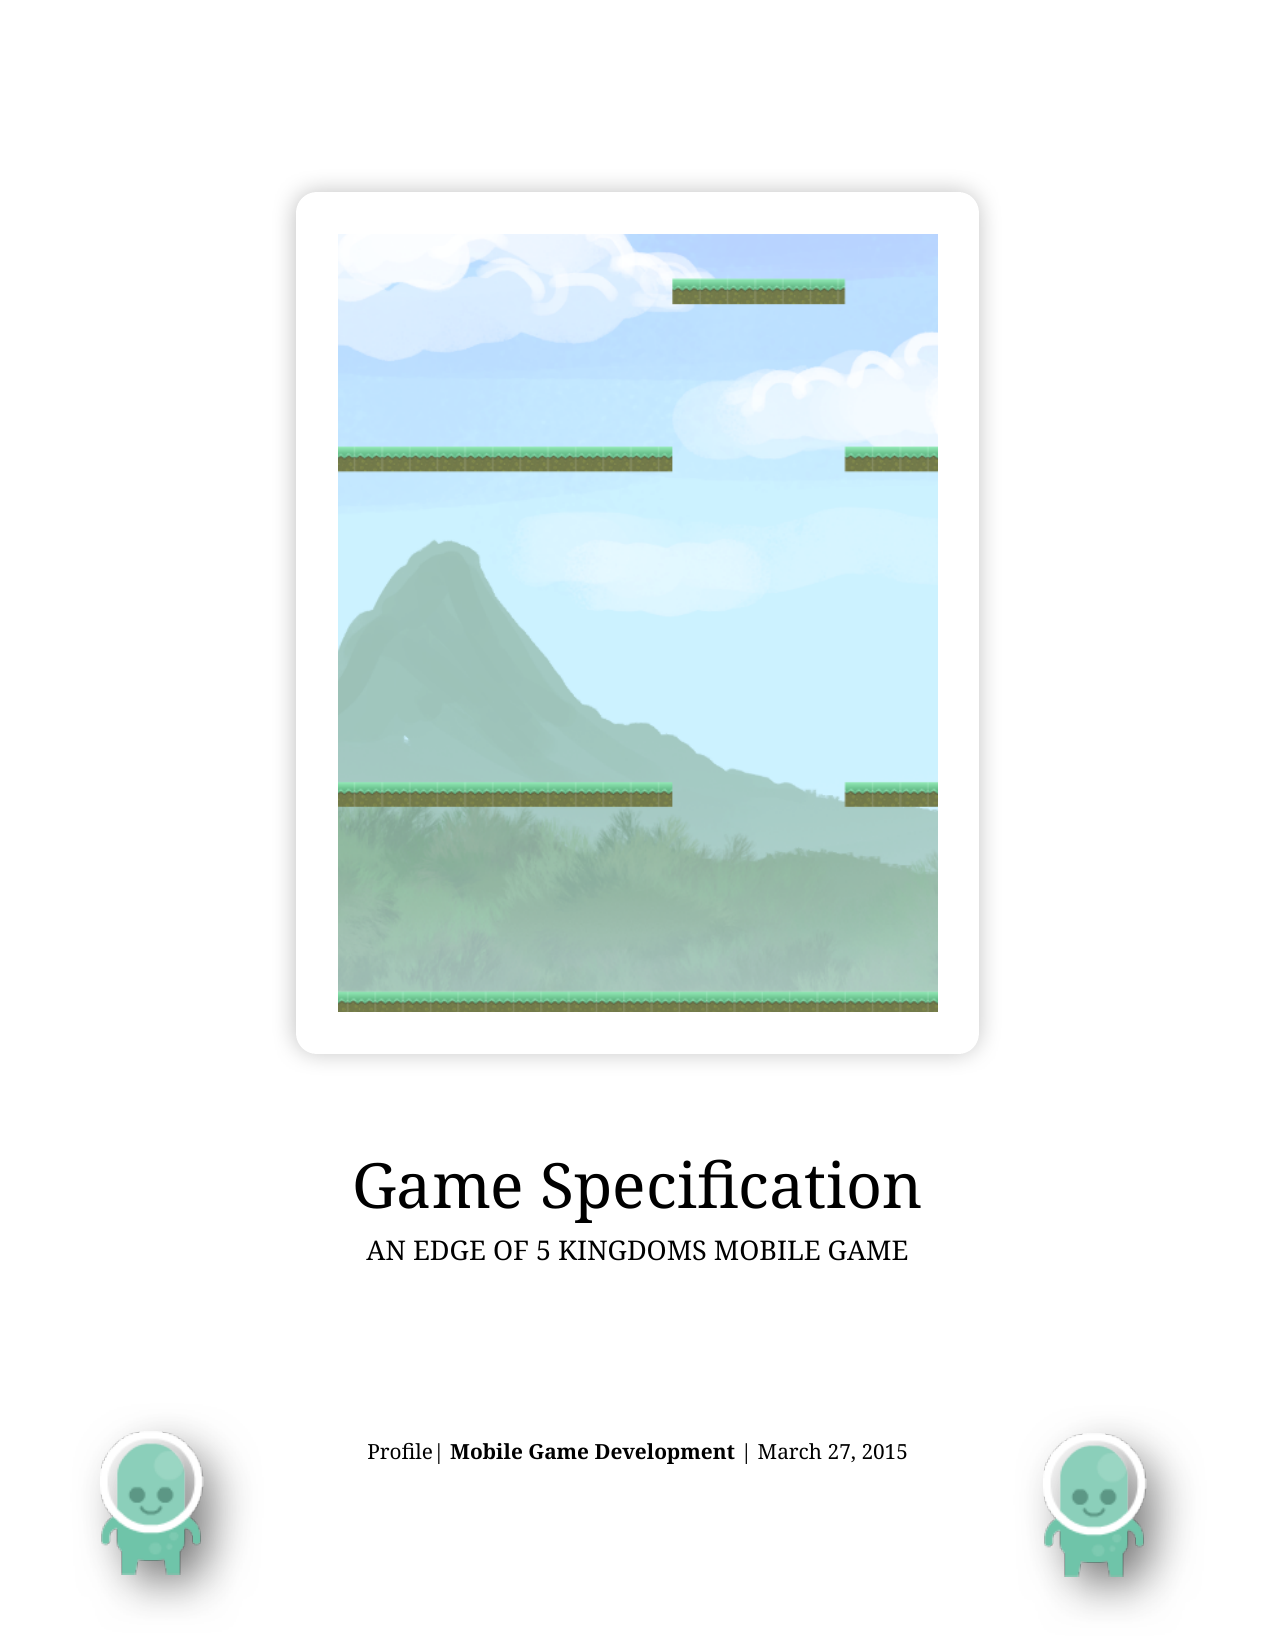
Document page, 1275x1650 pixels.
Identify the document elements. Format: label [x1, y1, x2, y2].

picture [100, 1431, 204, 1575]
picture [1043, 1433, 1147, 1577]
picture [338, 234, 938, 1012]
